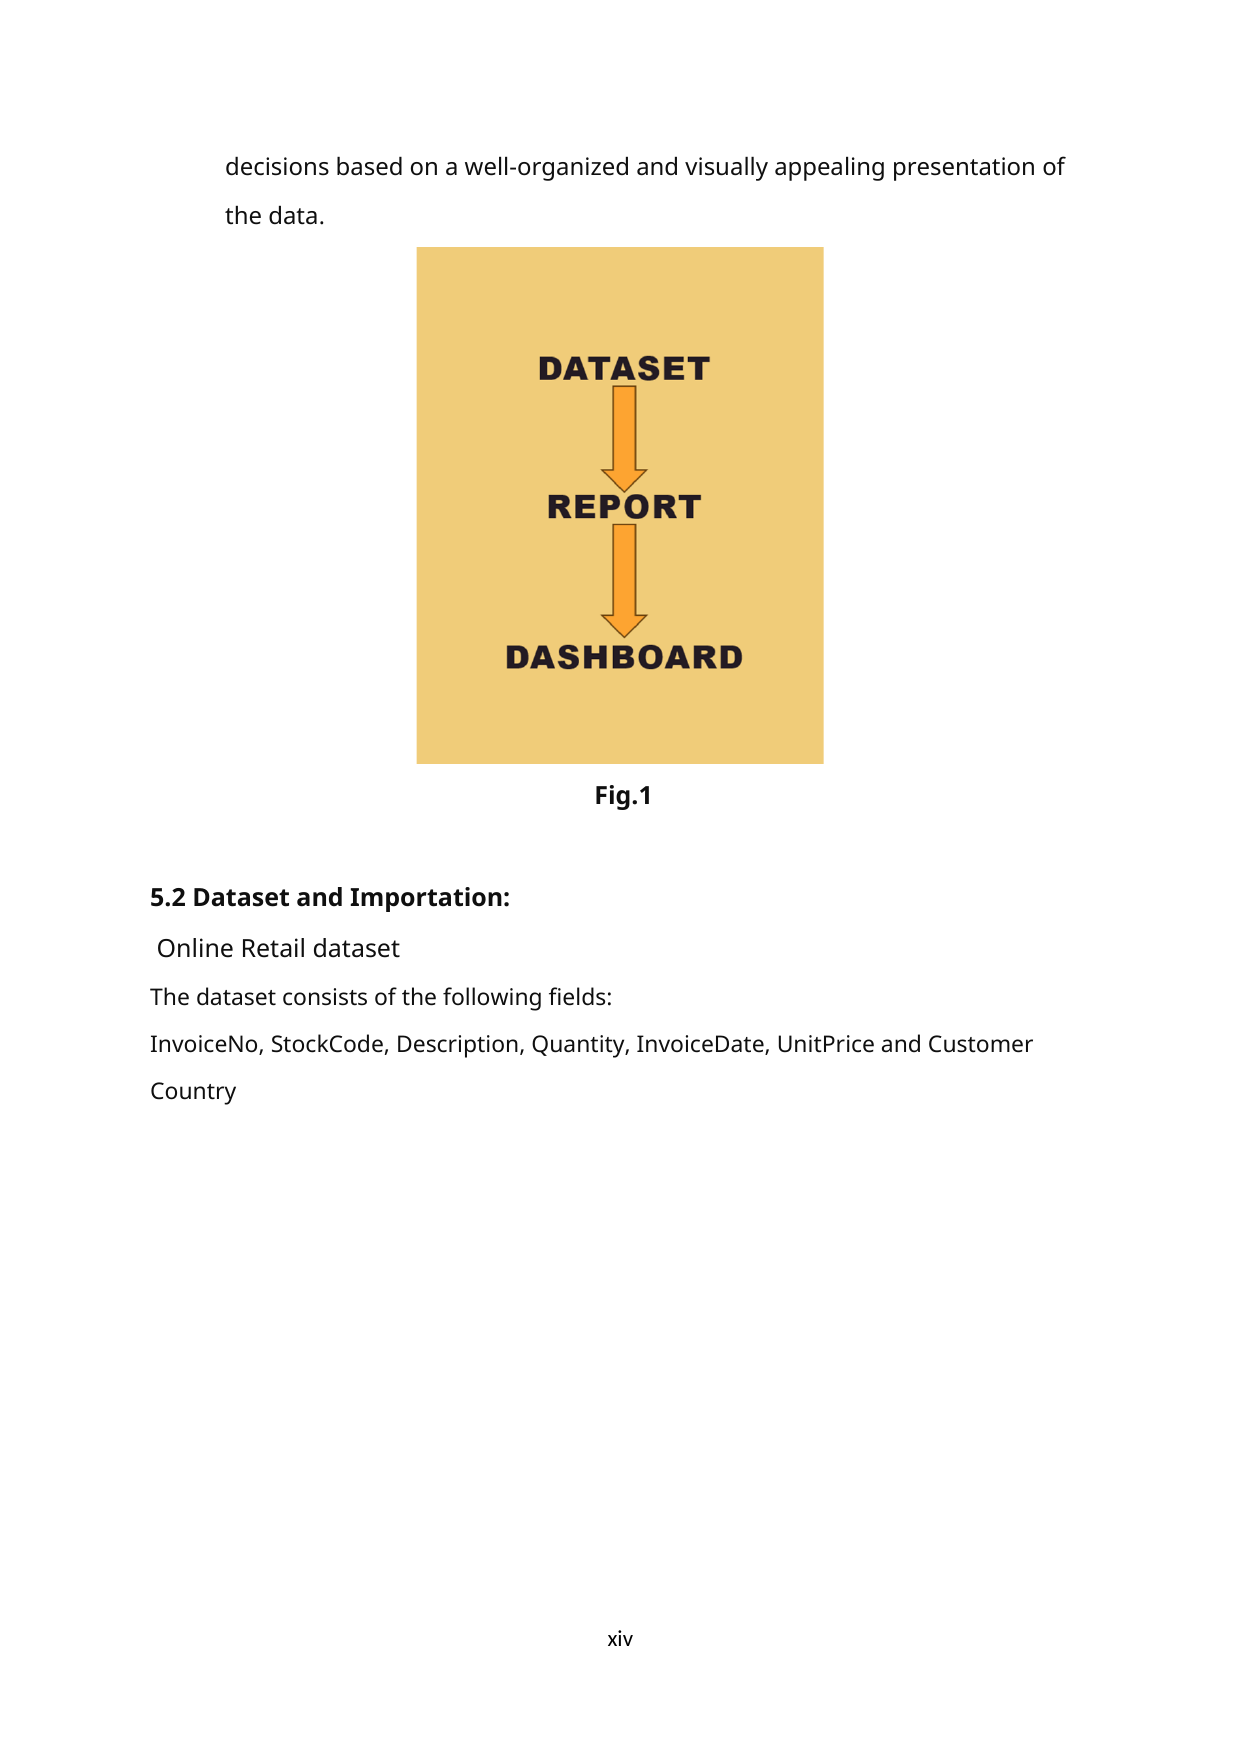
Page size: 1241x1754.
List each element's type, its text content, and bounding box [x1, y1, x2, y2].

picture [416, 247, 824, 764]
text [225, 150, 1090, 231]
text 5.2 Dataset and Importation: [150, 880, 1090, 914]
text InvoiceNo, StockCode, Description, Quantity, InvoiceDate, UnitPrice and Customer Country [150, 1028, 1090, 1106]
text Online Retail dataset The dataset consists of the following fields: [150, 931, 1090, 1012]
text Fig.1 [150, 778, 1090, 812]
